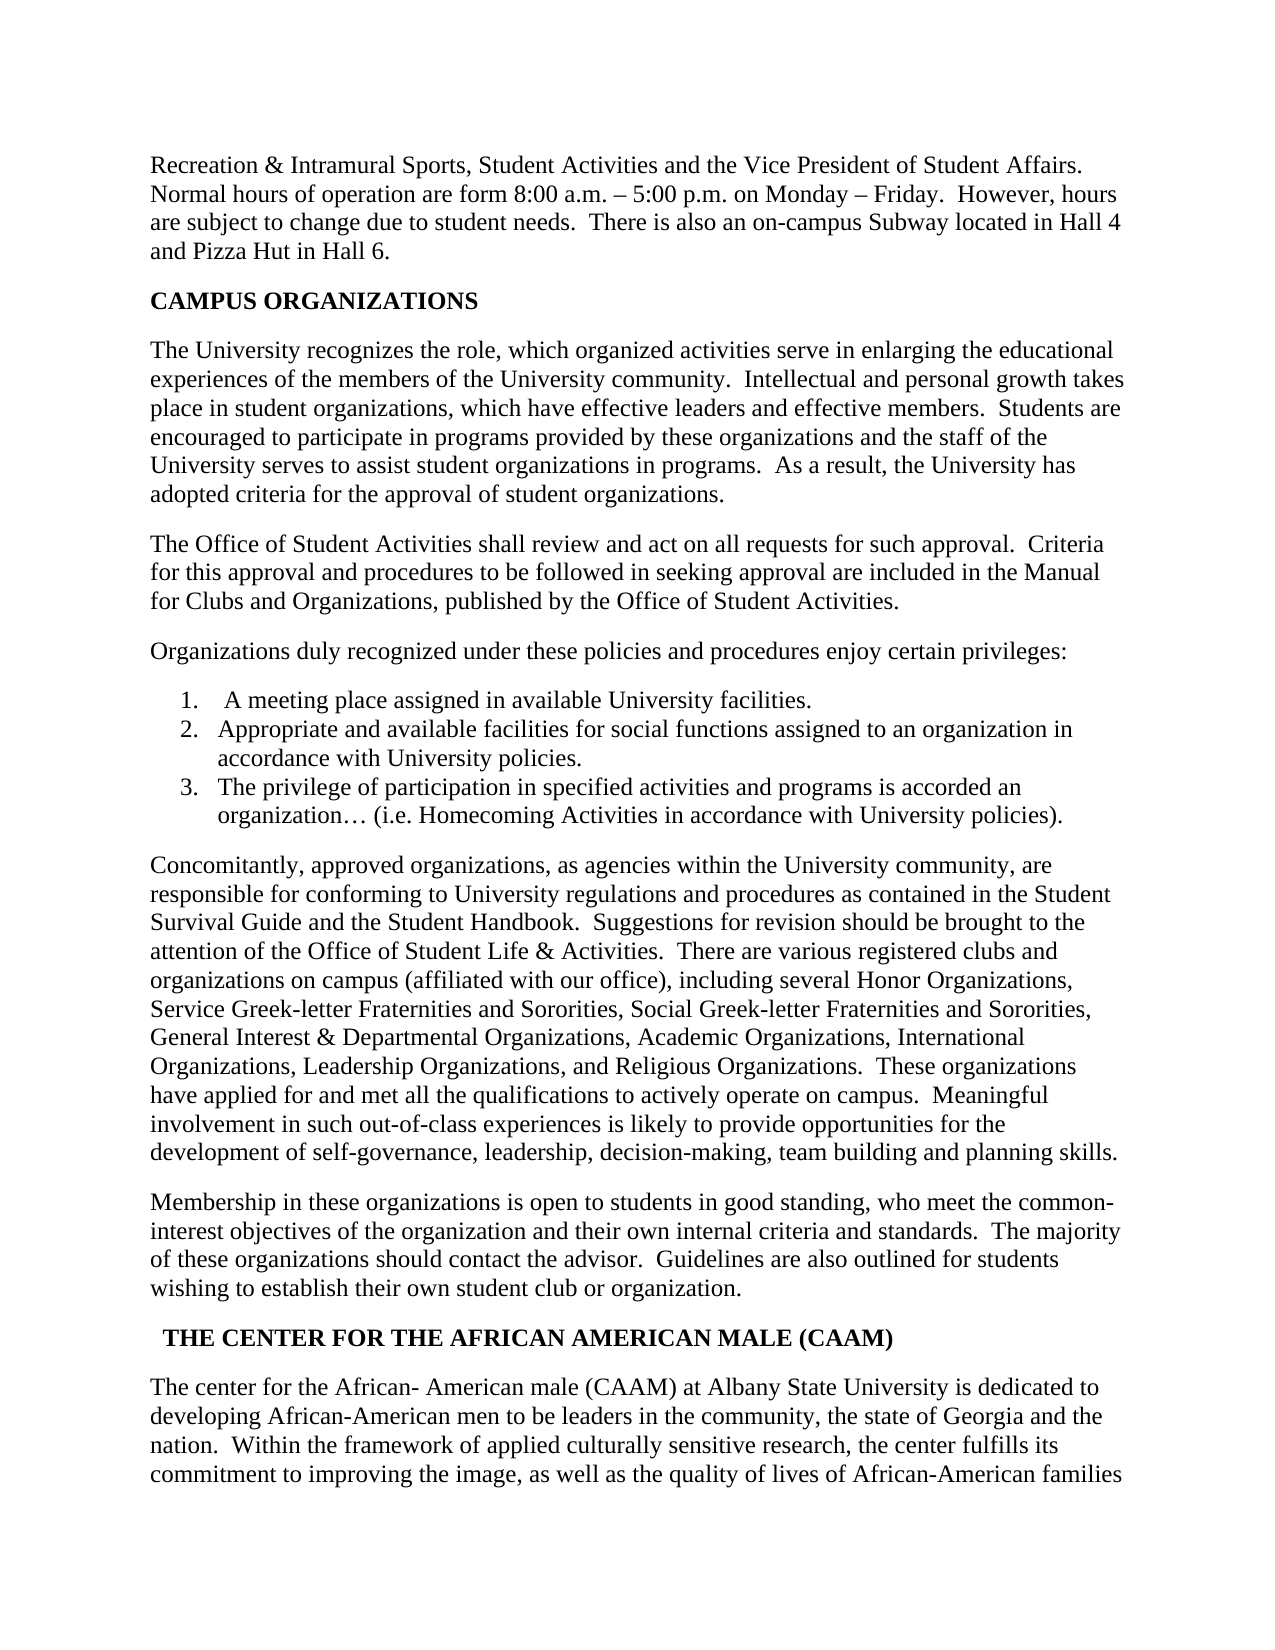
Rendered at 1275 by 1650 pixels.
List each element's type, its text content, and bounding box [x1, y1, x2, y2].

text The University recognizes the role, which organized activities serve in enlarging the educational experiences of the members of the University community. Intellectual and personal growth takes place in student organizations, which have effective leaders and effective members. Students are encouraged to participate in programs provided by these organizations and the staff of the University serves to assist student organizations in programs. As a result, the University has adopted criteria for the approval of student organizations. [150, 335, 1125, 508]
text The Office of Student Activities shall review and act on all requests for such approval. Criteria for this approval and procedures to be followed in seeking approval are included in the Manual for Clubs and Organizations, published by the Office of Student Activities. [150, 529, 1125, 615]
list A meeting place assigned in available University facilities. [180, 685, 1125, 714]
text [150, 150, 1125, 265]
list The privilege of participation in specified activities and programs is accorded an organization… (i.e. Homecoming Activities in accordance with University policies). [180, 772, 1125, 829]
list Appropriate and available facilities for social functions assigned to an organization in accordance with University policies. [180, 714, 1125, 772]
text Campus Organizations [150, 286, 1125, 314]
text Membership in these organizations is open to students in good standing, who meet the common-interest objectives of the organization and their own internal criteria and standards. The majority of these organizations should contact the advisor. Guidelines are also outlined for students wishing to establish their own student club or organization. [150, 1187, 1125, 1302]
text Concomitantly, approved organizations, as agencies within the University community, are responsible for conforming to University regulations and procedures as contained in the Student Survival Guide and the Student Handbook. Suggestions for revision should be brought to the attention of the Office of Student Life & Activities. There are various registered clubs and organizations on campus (affiliated with our office), including several Honor Organizations, Service Greek-letter Fraternities and Sororities, Social Greek-letter Fraternities and Sororities, General Interest & Departmental Organizations, Academic Organizations, International Organizations, Leadership Organizations, and Religious Organizations. These organizations have applied for and met all the qualifications to actively operate on campus. Meaningful involvement in such out-of-class experiences is likely to provide opportunities for the development of self-governance, leadership, decision-making, team building and planning skills. [150, 850, 1125, 1166]
text The Center for the African American Male (CAAM) [150, 1323, 1125, 1352]
text Organizations duly recognized under these policies and procedures enjoy certain privileges: [150, 636, 1125, 664]
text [150, 1372, 1125, 1487]
